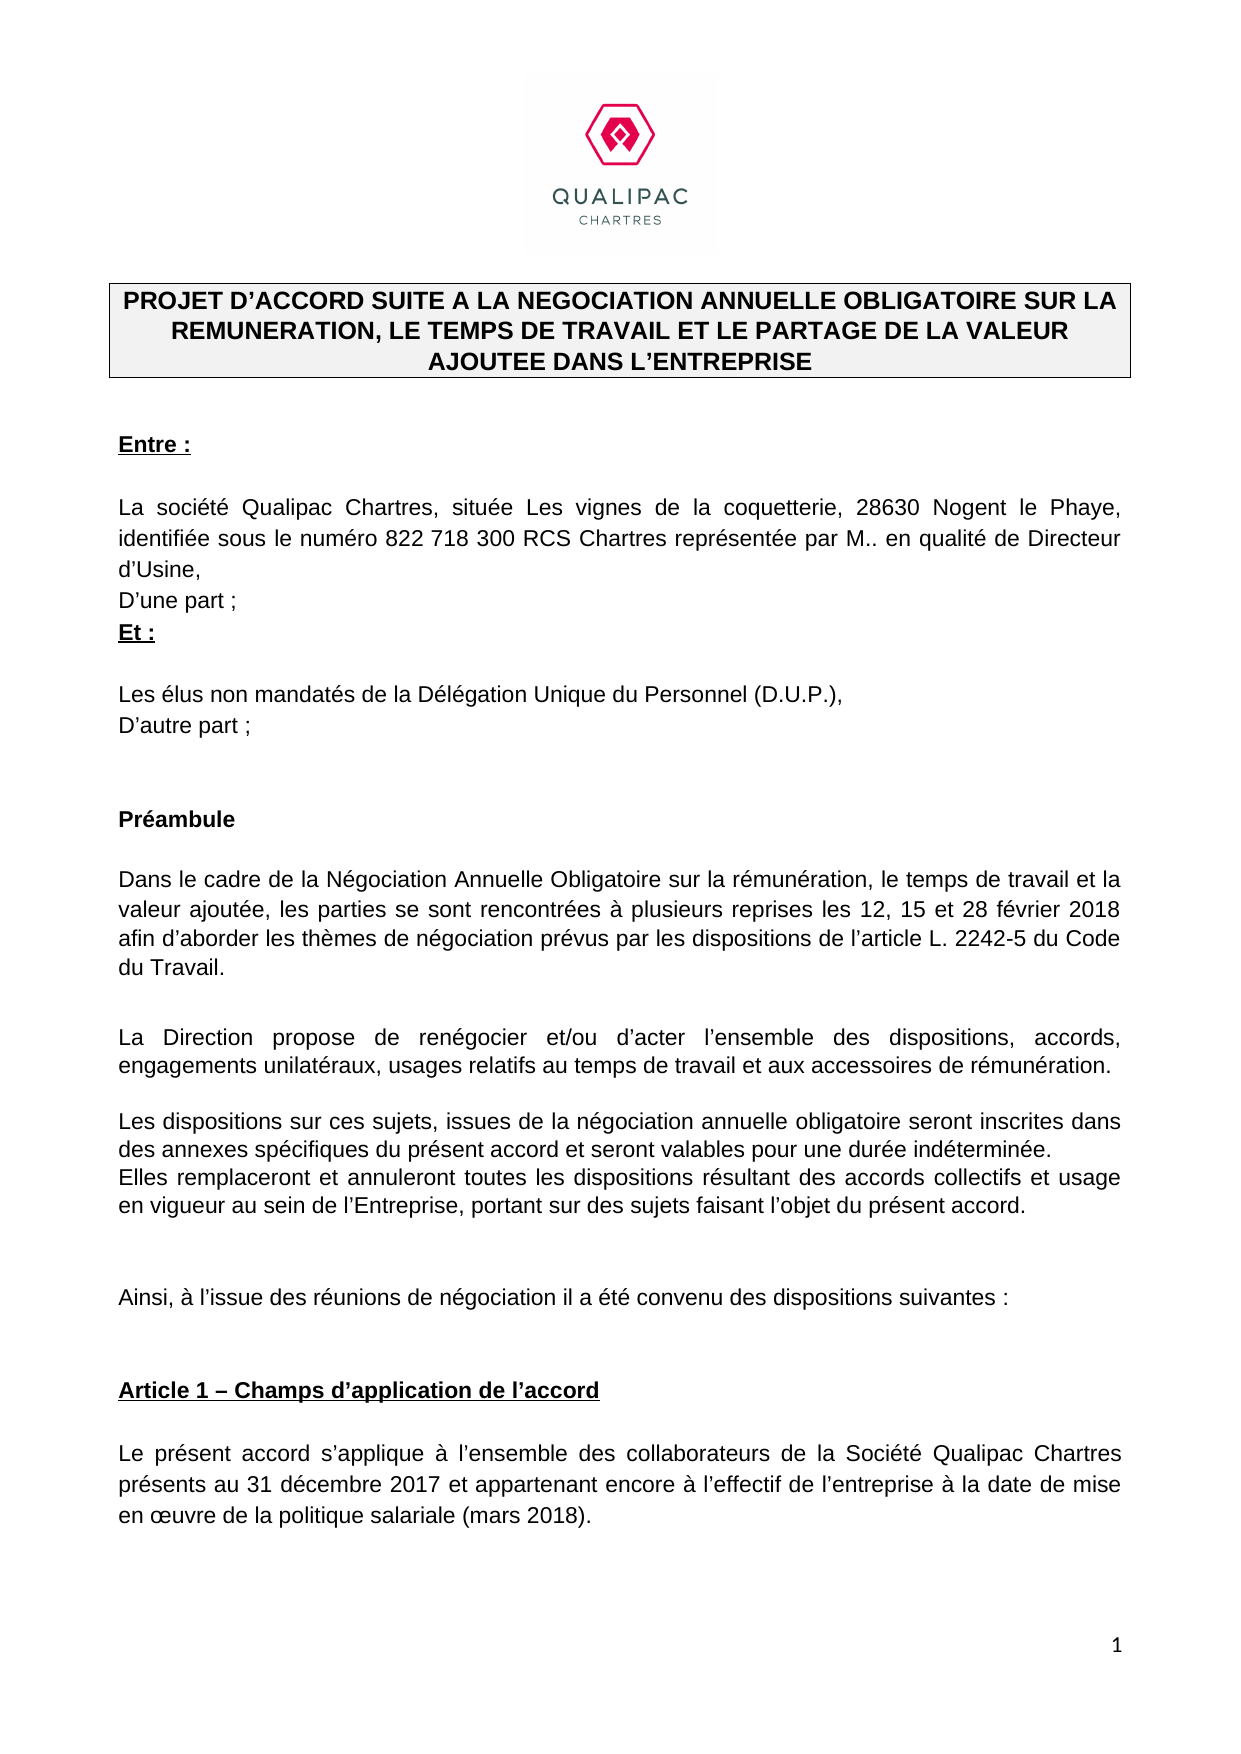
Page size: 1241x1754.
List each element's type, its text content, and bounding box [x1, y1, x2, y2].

text Entre : [118, 426, 1122, 457]
text Ainsi, à l’issue des réunions de négociation il a été convenu des dispositions suivantes : [118, 1279, 1122, 1310]
text Dans le cadre de la Négociation Annuelle Obligatoire sur la rémunération, le temps de travail et la valeur ajoutée, les parties se sont rencontrées à plusieurs reprises les 12, 15 et 28 février 2018 afin d’aborder les thèmes de négociation prévus par les dispositions de l’article L. 2242-5 du Code du Travail. [118, 864, 1122, 980]
picture [522, 73, 718, 255]
text Article 1 – Champs d’application de l’accord [118, 1372, 1122, 1404]
text Préambule [118, 801, 1122, 832]
text La société Qualipac Chartres, située Les vignes de la coquetterie, 28630 Nogent le Phaye, identifiée sous le numéro 822 718 300 RCS Chartres représentée par M.. en qualité de Directeur d’Usine, [118, 489, 1122, 582]
text Et : [118, 614, 1122, 645]
text PROJET D’ACCORD SUITE A LA NEGOCIATION ANNUELLE OBLIGATOIRE SUR LA REMUNERATION, LE TEMPS DE TRAVAIL ET LE PARTAGE DE LA VALEUR AJOUTEE DANS L’ENTREPRISE [110, 284, 1130, 377]
text Les élus non mandatés de la Délégation Unique du Personnel (D.U.P.), [118, 676, 1122, 707]
text Les dispositions sur ces sujets, issues de la négociation annuelle obligatoire seront inscrites dans des annexes spécifiques du présent accord et seront valables pour une durée indéterminée. [118, 1108, 1122, 1162]
text La Direction propose de renégocier et/ou d’acter l’ensemble des dispositions, accords, engagements unilatéraux, usages relatifs au temps de travail et aux accessoires de rémunération. [118, 1024, 1122, 1078]
text Le présent accord s’applique à l’ensemble des collaborateurs de la Société Qualipac Chartres présents au 31 décembre 2017 et appartenant encore à l’effectif de l’entreprise à la date de mise en œuvre de la politique salariale (mars 2018). [118, 1435, 1122, 1529]
text D’autre part ; [118, 707, 1122, 739]
text D’une part ; [118, 582, 1122, 614]
text Elles remplaceront et annuleront toutes les dispositions résultant des accords collectifs et usage en vigueur au sein de l’Entreprise, portant sur des sujets faisant l’objet du présent accord. [118, 1164, 1122, 1218]
